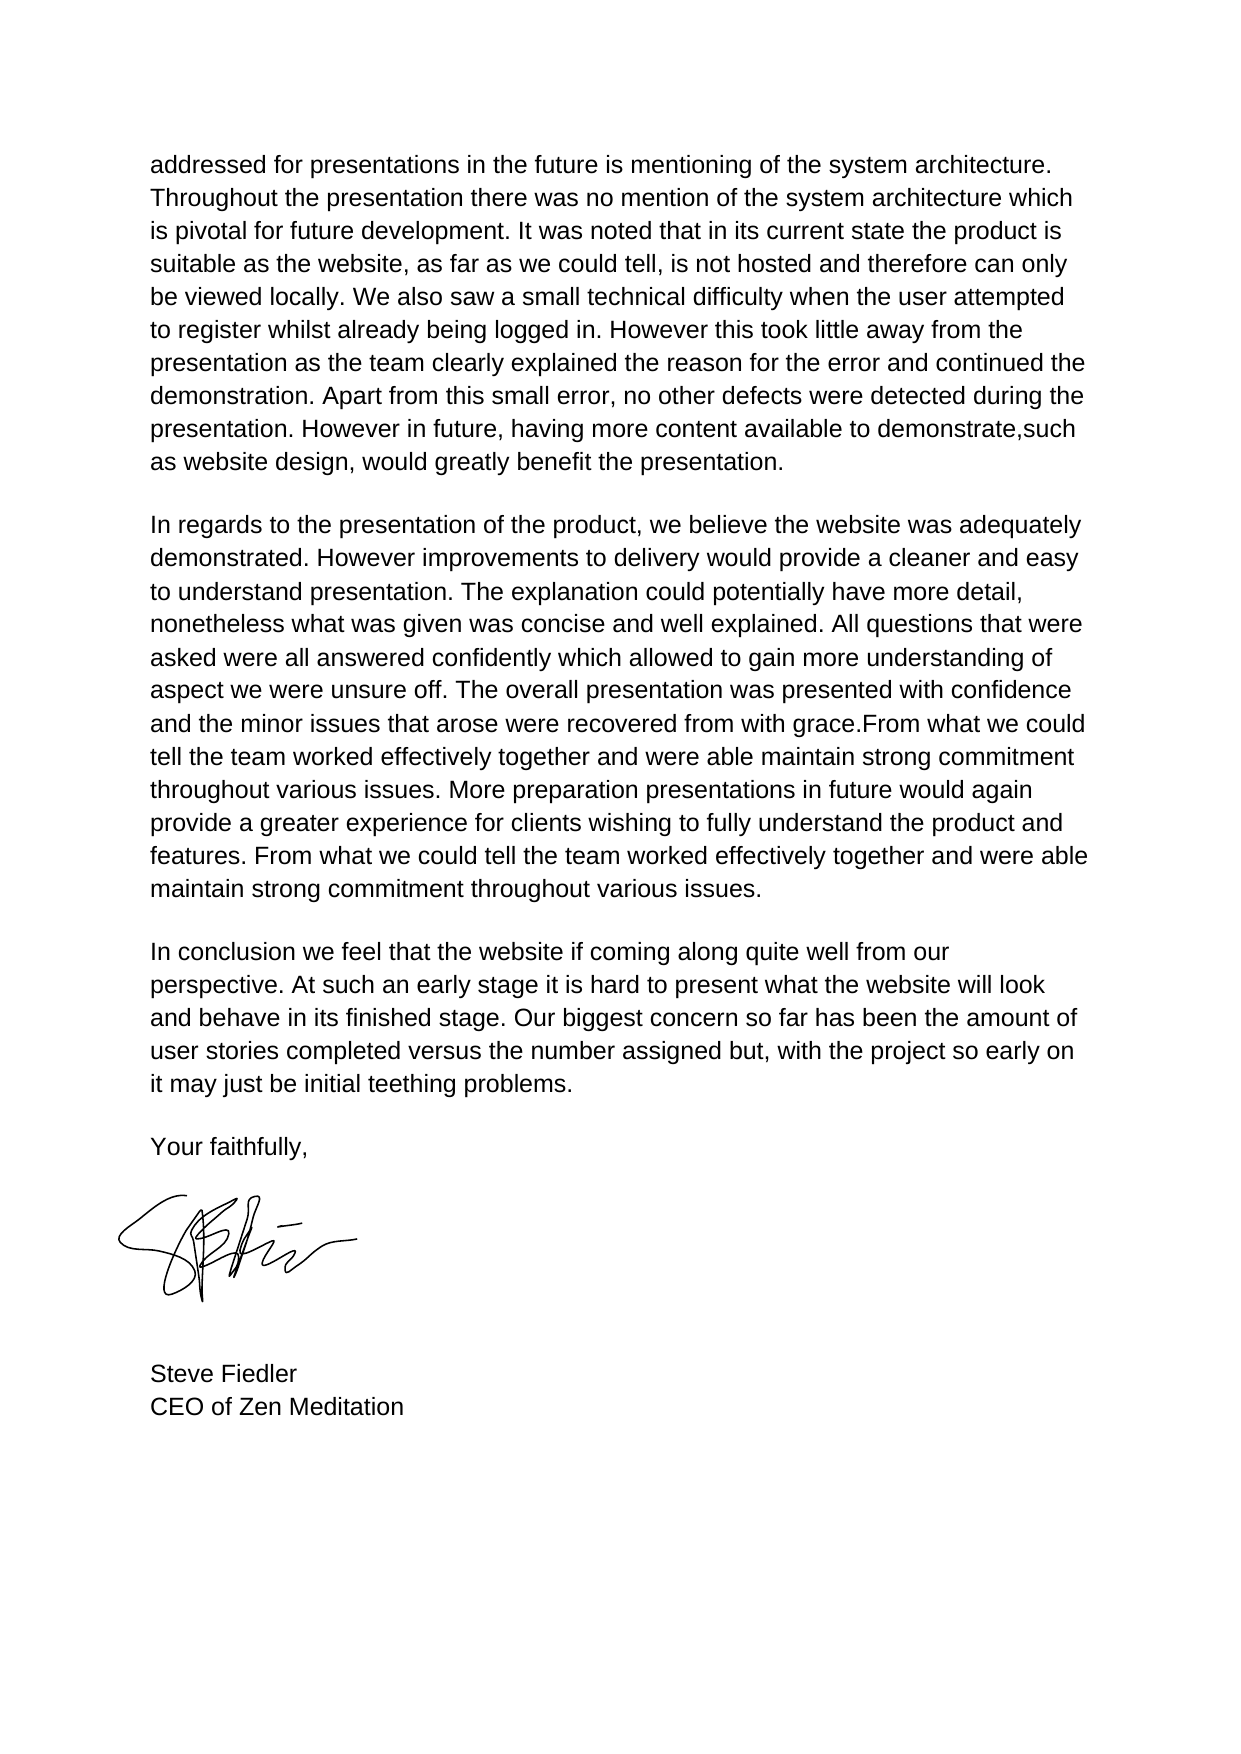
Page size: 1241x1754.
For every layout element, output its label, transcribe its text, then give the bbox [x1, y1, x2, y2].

text Your faithfully, [150, 1132, 1090, 1161]
text In regards to the presentation of the product, we believe the website was adequately demonstrated. However improvements to delivery would provide a cleaner and easy to understand presentation. The explanation could potentially have more detail, nonetheless what was given was concise and well explained. All questions that were asked were all answered confidently which allowed to gain more understanding of aspect we were unsure off. The overall presentation was presented with confidence and the minor issues that arose were recovered from with grace.From what we could tell the team worked effectively together and were able maintain strong commitment throughout various issues. More preparation presentations in future would again provide a greater experience for clients wishing to fully understand the product and features. From what we could tell the team worked effectively together and were able maintain strong commitment throughout various issues. [150, 510, 1090, 902]
text CEO of Zen Meditation [150, 1392, 1090, 1421]
text Steve Fiedler [150, 1359, 1090, 1388]
text In conclusion we feel that the website if coming along quite well from our perspective. At such an early stage it is hard to present what the website will look and behave in its finished stage. Our biggest concern so far has been the amount of user stories completed versus the number assigned but, with the project so early on it may just be initial teething problems. [150, 937, 1090, 1098]
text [150, 150, 1090, 476]
